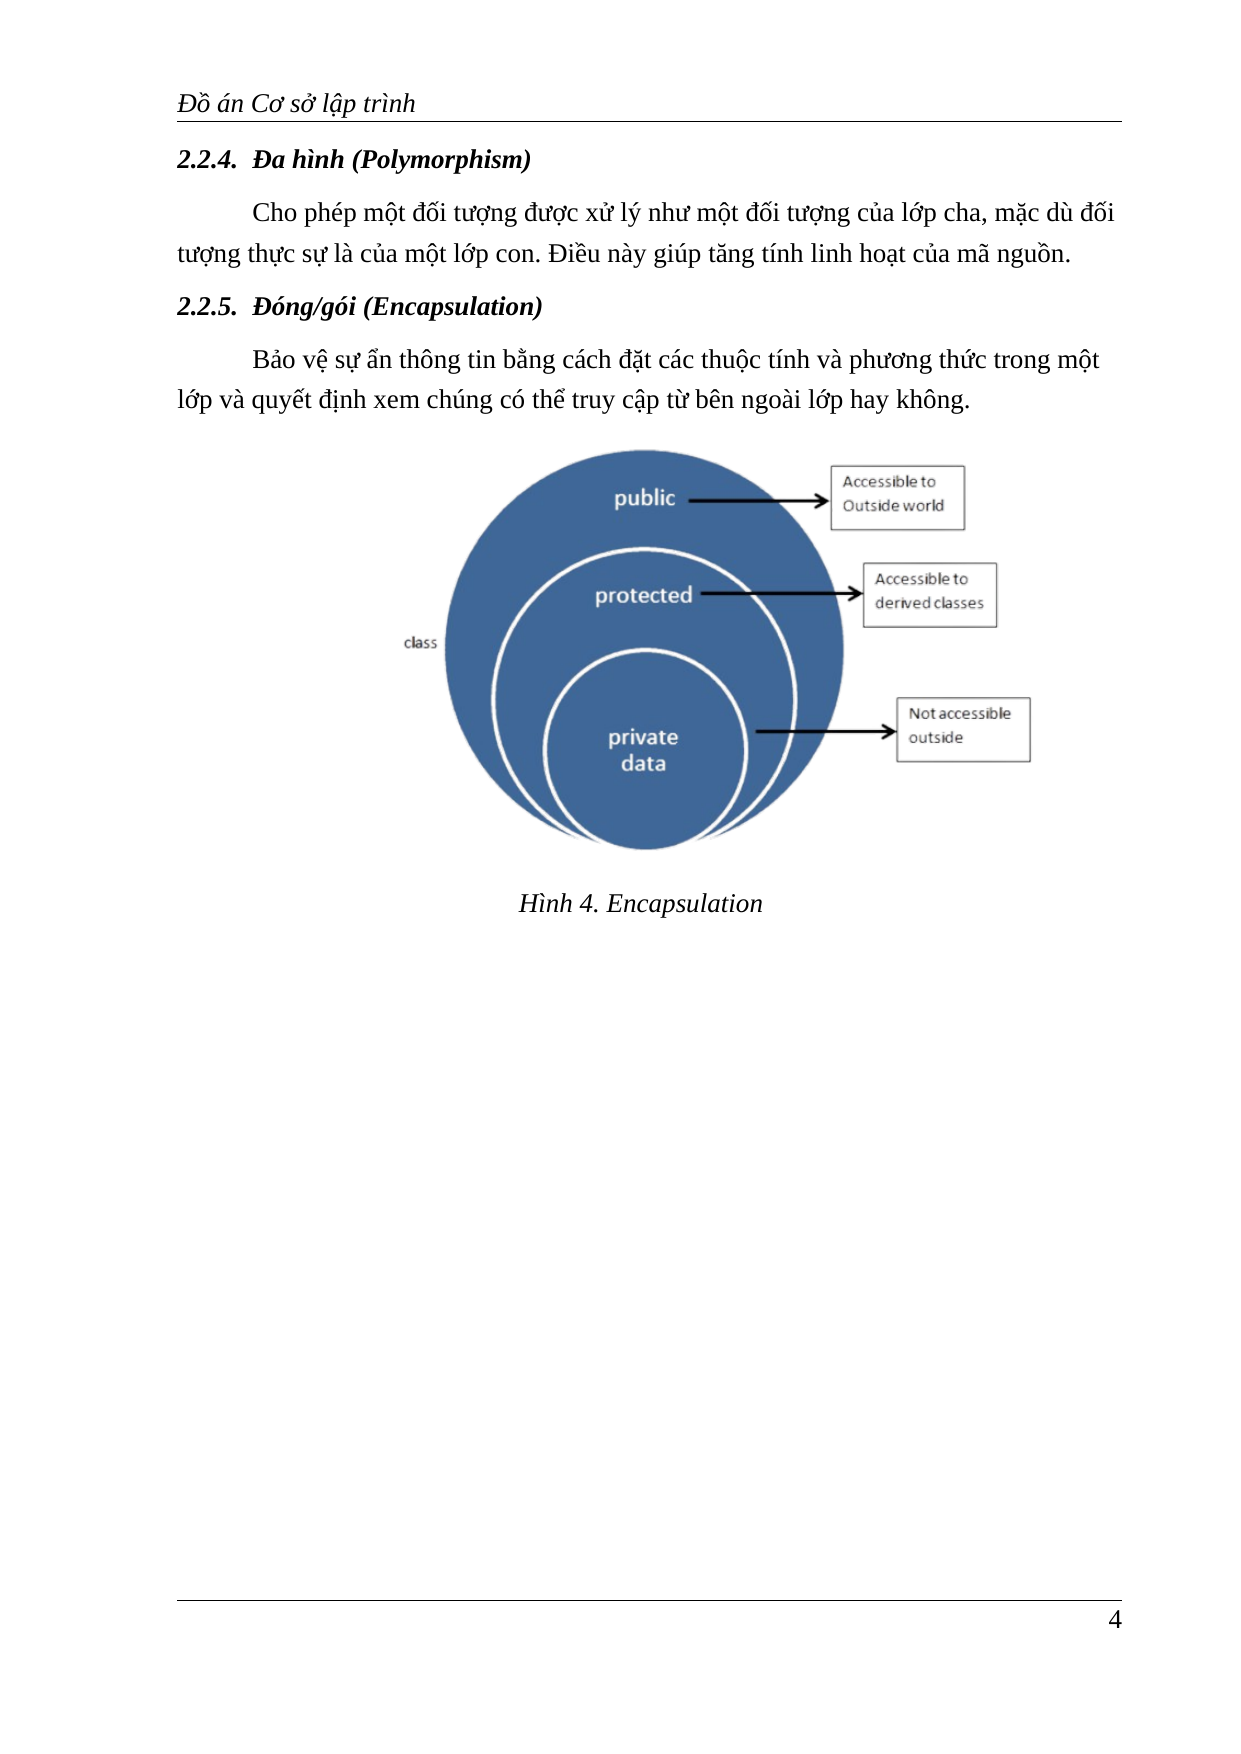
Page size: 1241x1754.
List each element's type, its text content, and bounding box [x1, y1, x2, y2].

text Bảo vệ sự ẩn thông tin bằng cách đặt các thuộc tính và phương thức trong một lớp và quyết định xem chúng có thể truy cập từ bên ngoài lớp hay không. [177, 343, 1122, 414]
picture [368, 436, 1063, 866]
subtitle Đóng/gói (Encapsulation) [177, 290, 1122, 321]
text Hình 4. Encapsulation [162, 887, 1122, 918]
subtitle Đa hình (Polymorphism) [177, 143, 1122, 175]
text Cho phép một đối tượng được xử lý như một đối tượng của lớp cha, mặc dù đối tượng thực sự là của một lớp con. Điều này giúp tăng tính linh hoạt của mã nguồn. [177, 196, 1122, 268]
